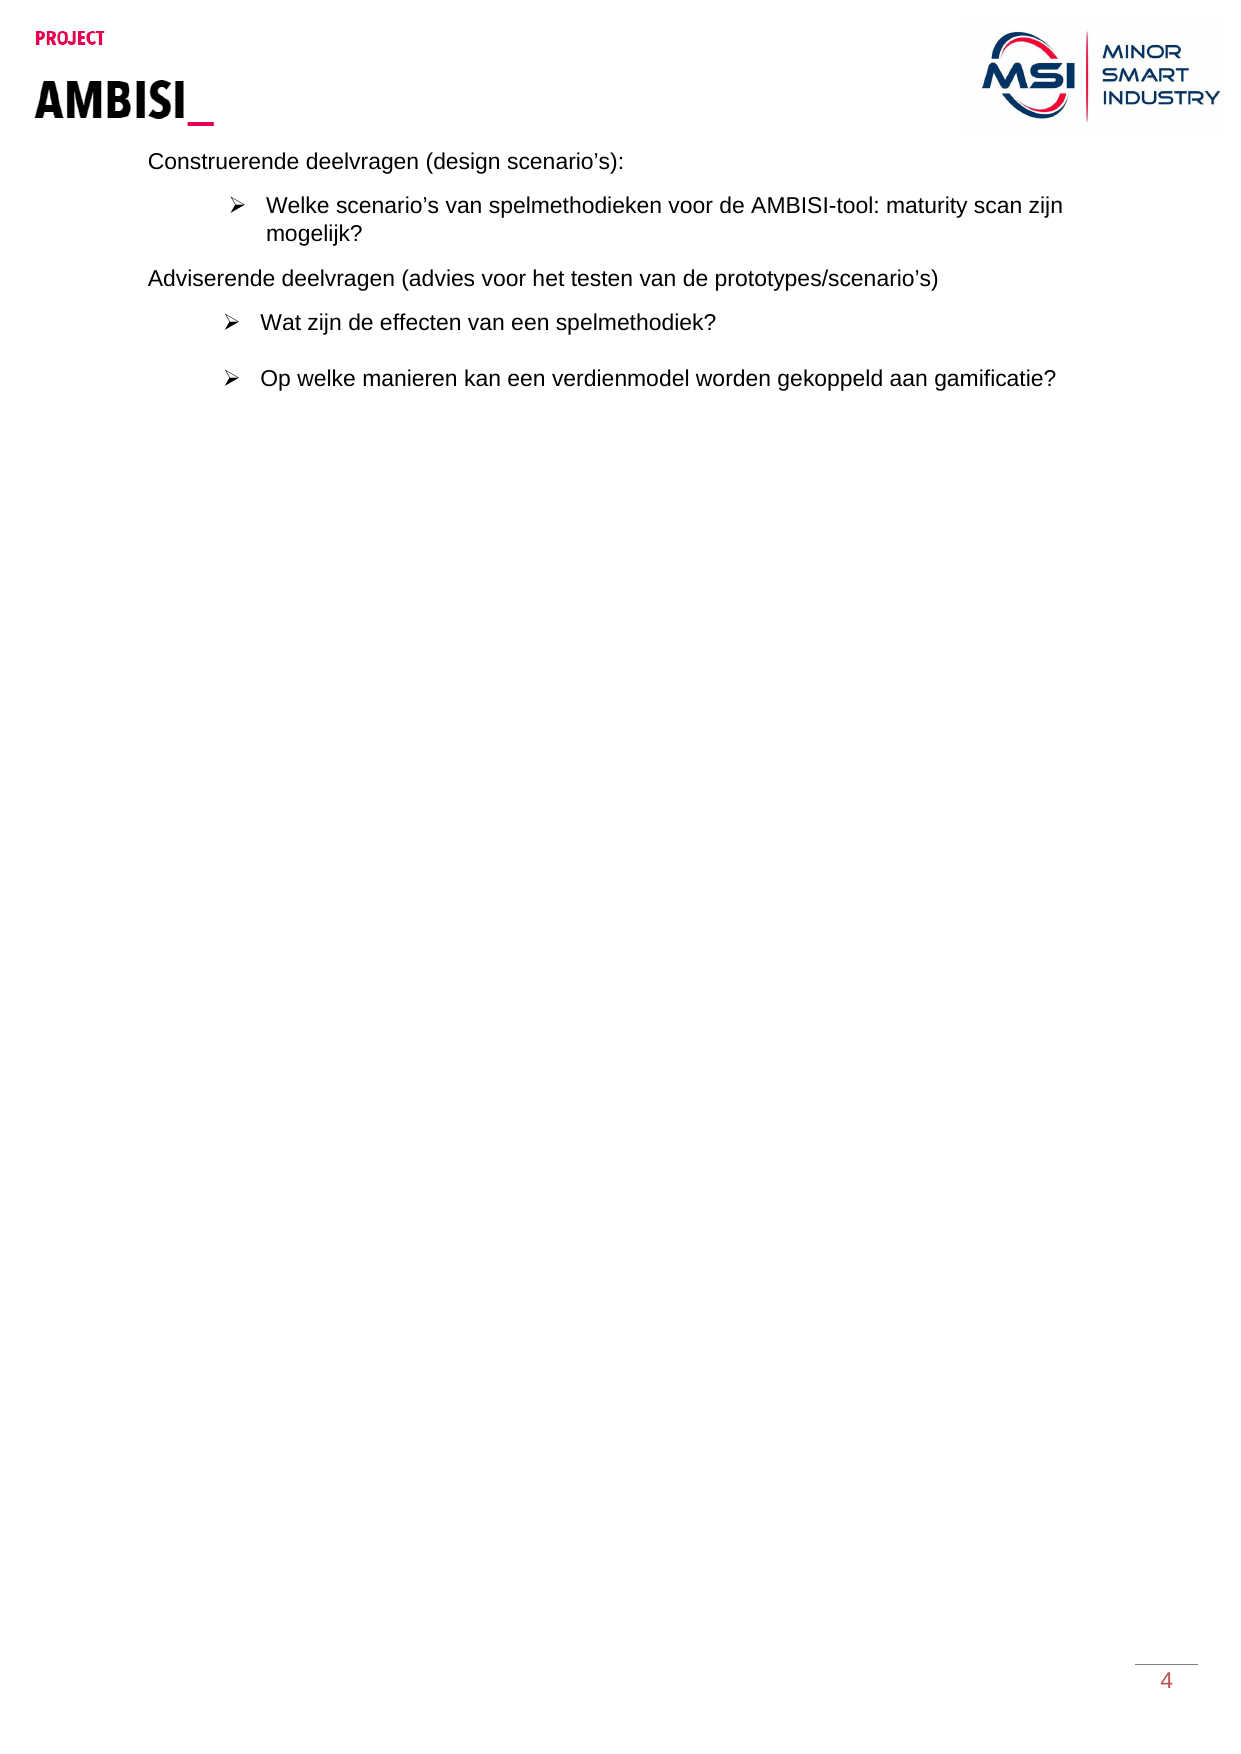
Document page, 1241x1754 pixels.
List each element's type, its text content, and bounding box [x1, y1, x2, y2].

list Wat zijn de effecten van een spelmethodiek? [223, 309, 1093, 363]
text Construerende deelvragen (design scenario’s): [148, 148, 1093, 174]
text Adviserende deelvragen (advies voor het testen van de prototypes/scenario’s) [148, 265, 1093, 291]
picture [960, 18, 1224, 133]
list Welke scenario’s van spelmethodieken voor de AMBISI-tool: maturity scan zijn mogelijk? [228, 192, 1093, 246]
picture [32, 24, 215, 133]
list Op welke manieren kan een verdienmodel worden gekoppeld aan gamificatie? [223, 365, 1093, 391]
